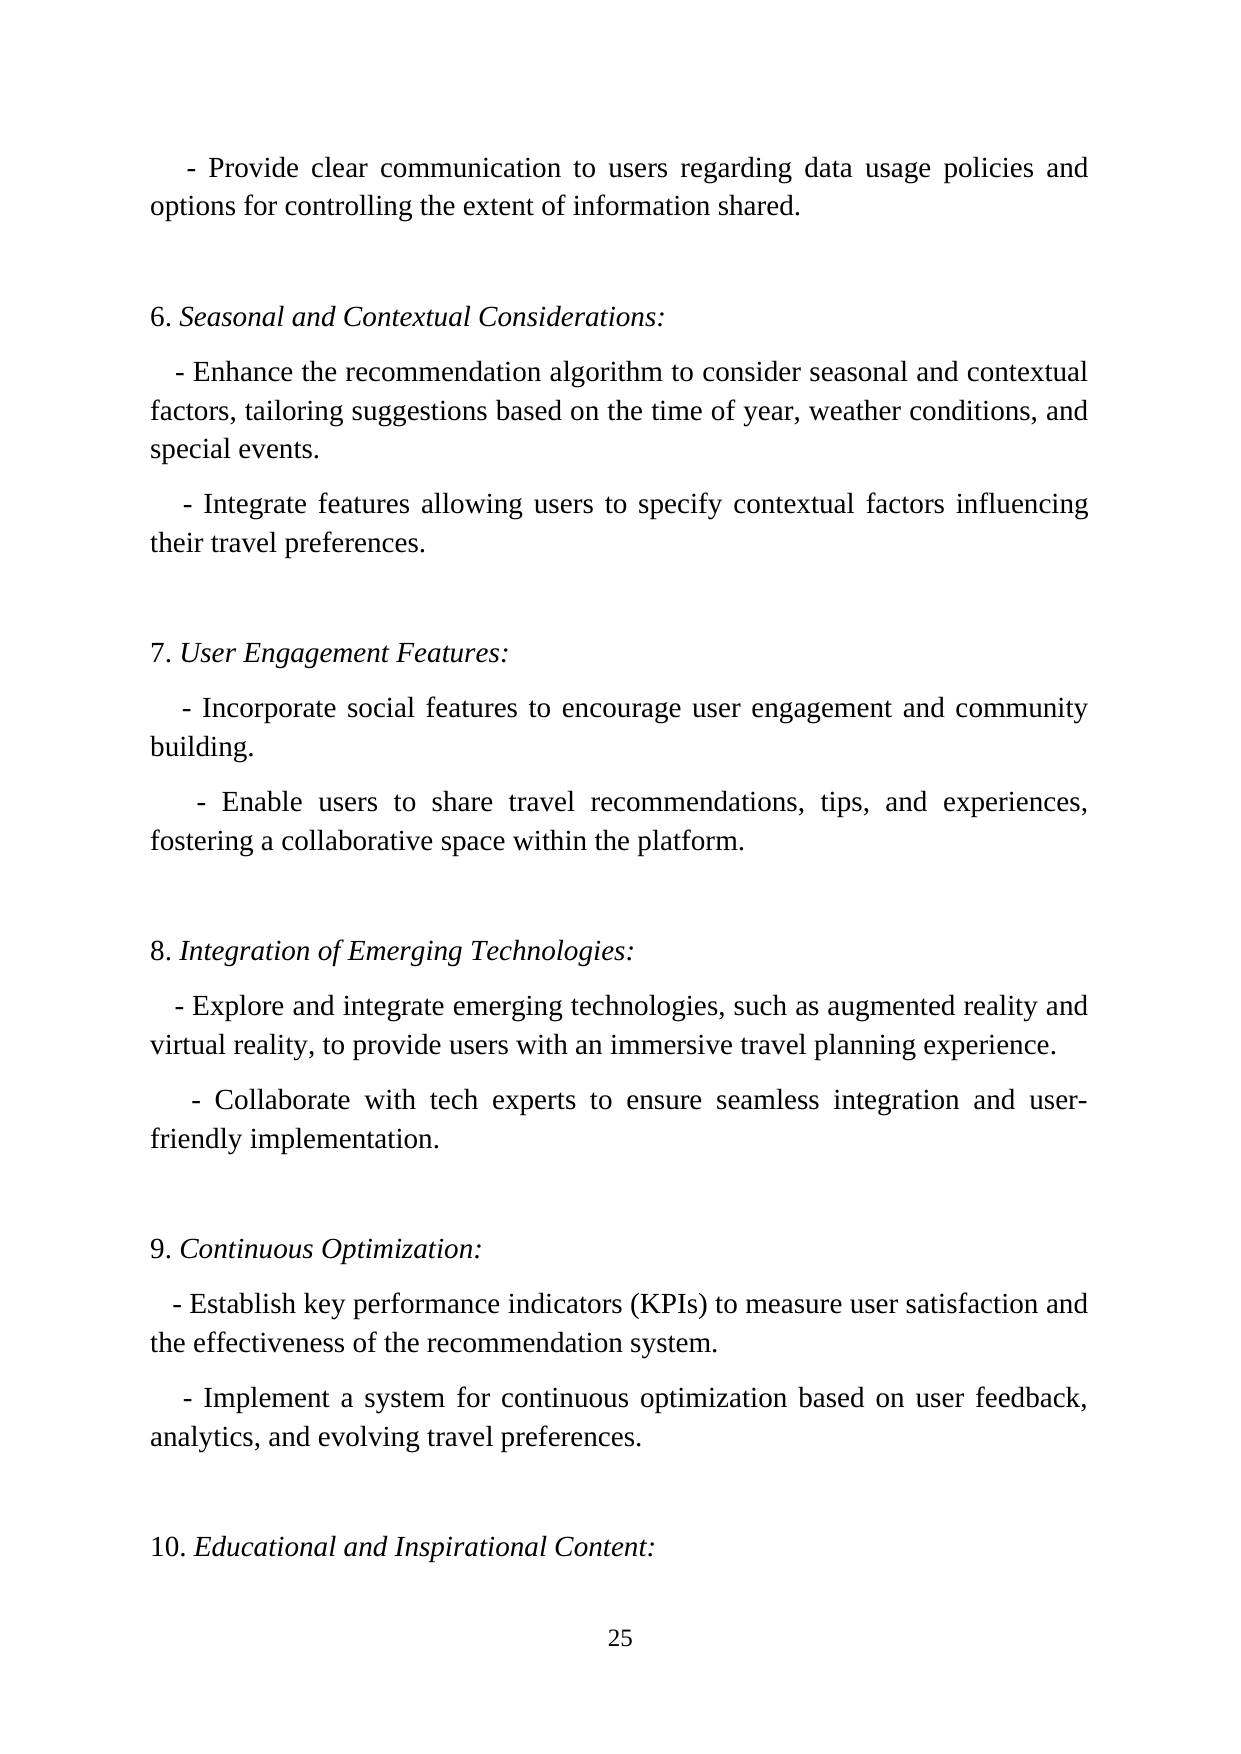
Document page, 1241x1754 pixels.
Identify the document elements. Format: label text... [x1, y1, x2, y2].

text - Incorporate social features to encourage user engagement and community building. [150, 691, 1089, 763]
text - Explore and integrate emerging technologies, such as augmented reality and virtual reality, to provide users with an immersive travel planning experience. [150, 988, 1089, 1061]
text 7. User Engagement Features: [150, 635, 1089, 669]
text - Enhance the recommendation algorithm to consider seasonal and contextual factors, tailoring suggestions based on the time of year, weather conditions, and special events. [150, 354, 1089, 465]
text - Enable users to share travel recommendations, tips, and experiences, fostering a collaborative space within the platform. [150, 784, 1089, 856]
text 10. Educational and Inspirational Content: [150, 1529, 1089, 1563]
text 8. Integration of Emerging Technologies: [150, 933, 1089, 967]
text 6. Seasonal and Contextual Considerations: [150, 299, 1089, 332]
text - Implement a system for continuous optimization based on user feedback, analytics, and evolving travel preferences. [150, 1380, 1089, 1452]
text - Collaborate with tech experts to ensure seamless integration and user-friendly implementation. [150, 1082, 1089, 1154]
text - Establish key performance indicators (KPIs) to measure user satisfaction and the effectiveness of the recommendation system. [150, 1286, 1089, 1358]
text 9. Continuous Optimization: [150, 1231, 1089, 1265]
text - Provide clear communication to users regarding data usage policies and options for controlling the extent of information shared. [150, 150, 1089, 222]
text - Integrate features allowing users to specify contextual factors influencing their travel preferences. [150, 486, 1089, 558]
